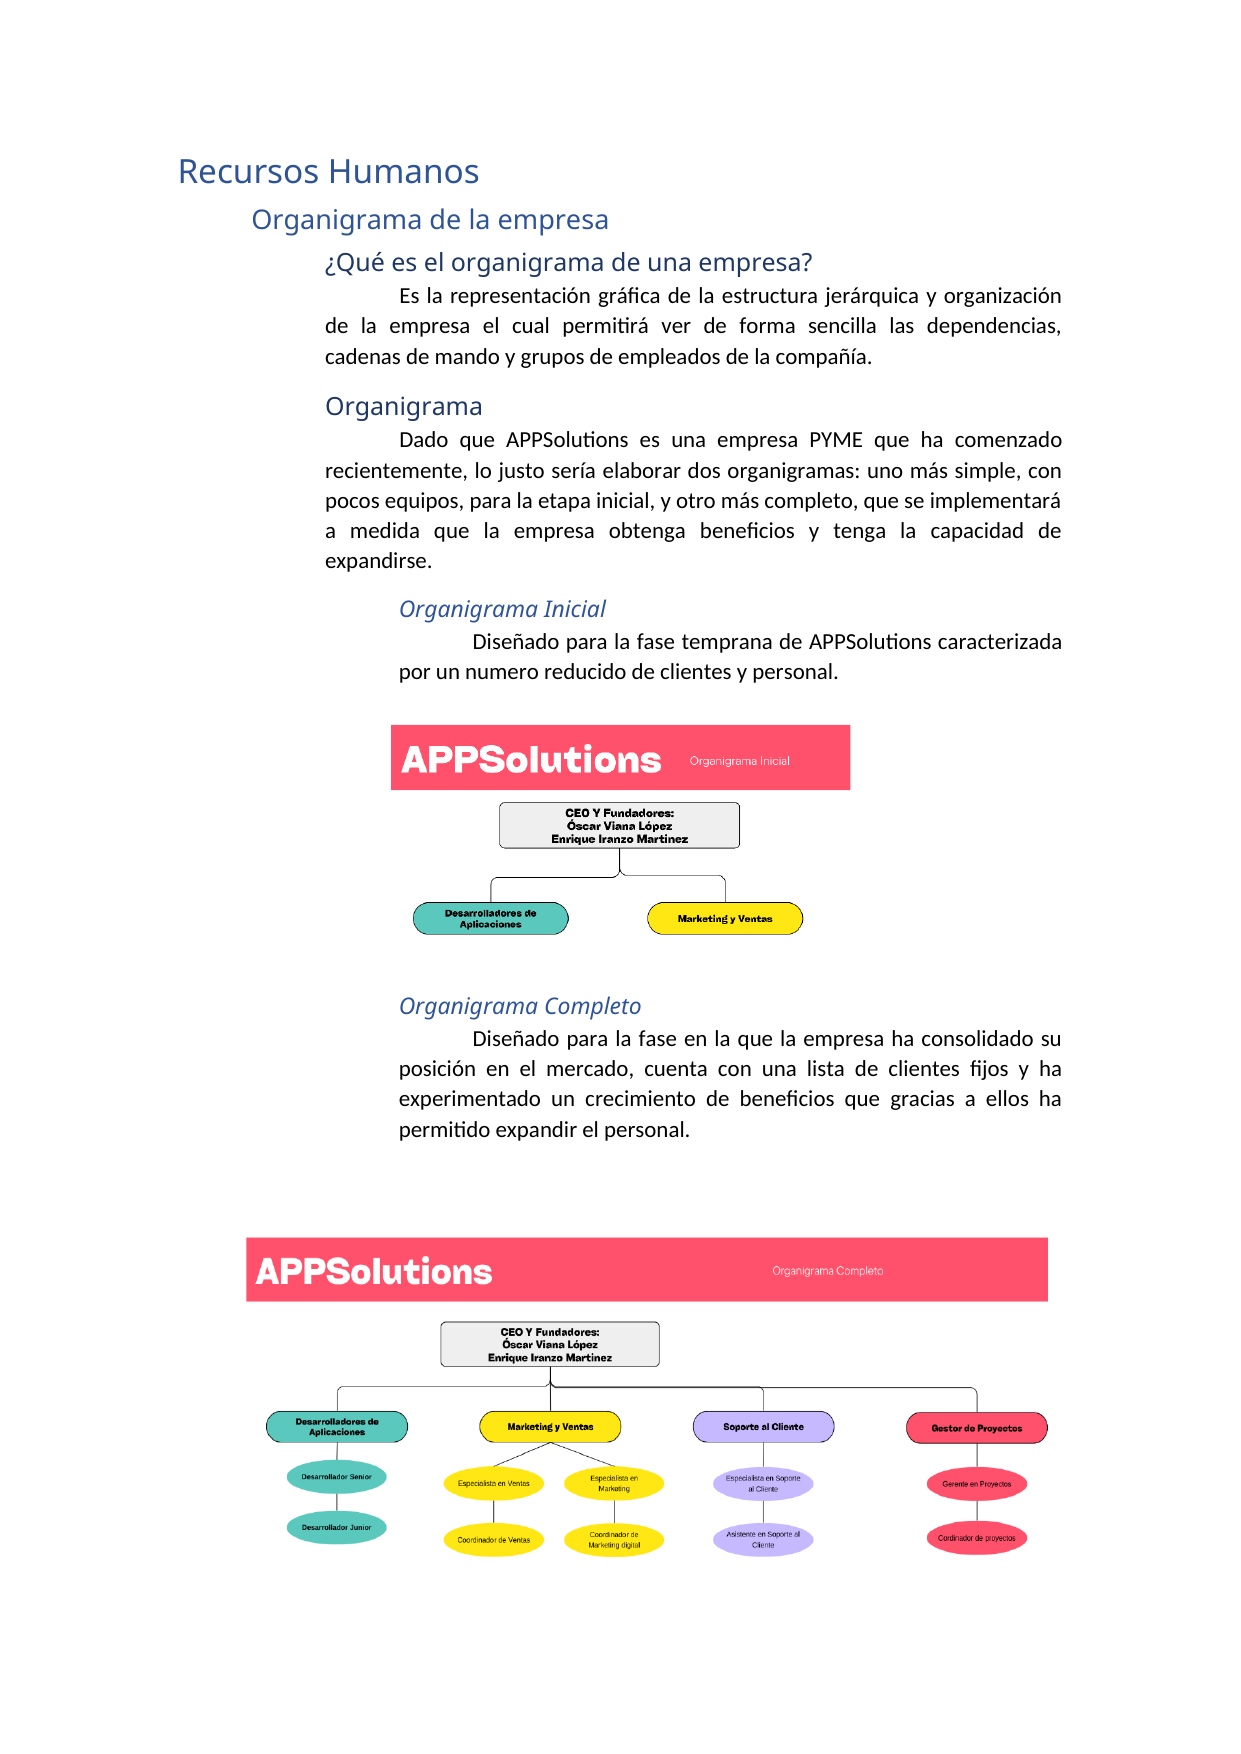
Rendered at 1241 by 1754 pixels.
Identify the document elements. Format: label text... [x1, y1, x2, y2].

picture [229, 1145, 1064, 1649]
text Diseñado para la fase temprana de APPSolutions caracterizada por un numero reducido de clientes y personal. [398, 627, 1063, 685]
text Dado que APPSolutions es una empresa PYME que ha comenzado recientemente, lo justo sería elaborar dos organigramas: uno más simple, con pocos equipos, para la etapa inicial, y otro más completo, que se implementará a medida que la empresa obtenga beneficios y tenga la capacidad de expandirse. [325, 426, 1063, 574]
subtitle ¿Qué es el organigrama de una empresa? [177, 245, 1063, 279]
subtitle Organigrama de la empresa [177, 201, 1063, 238]
text Diseñado para la fase en la que la empresa ha consolidado su posición en el mercado, cuenta con una lista de clientes fijos y ha experimentado un crecimiento de beneficios que gracias a ellos ha permitido expandir el personal. [398, 1024, 1063, 1143]
subtitle Organigrama Inicial [325, 593, 1063, 624]
picture [372, 690, 868, 969]
subtitle Recursos Humanos [177, 148, 1063, 193]
text Es la representación gráfica de la estructura jerárquica y organización de la empresa el cual permitirá ver de forma sencilla las dependencias, cadenas de mando y grupos de empleados de la compañía. [325, 281, 1063, 370]
subtitle Organigrama [177, 389, 1063, 423]
